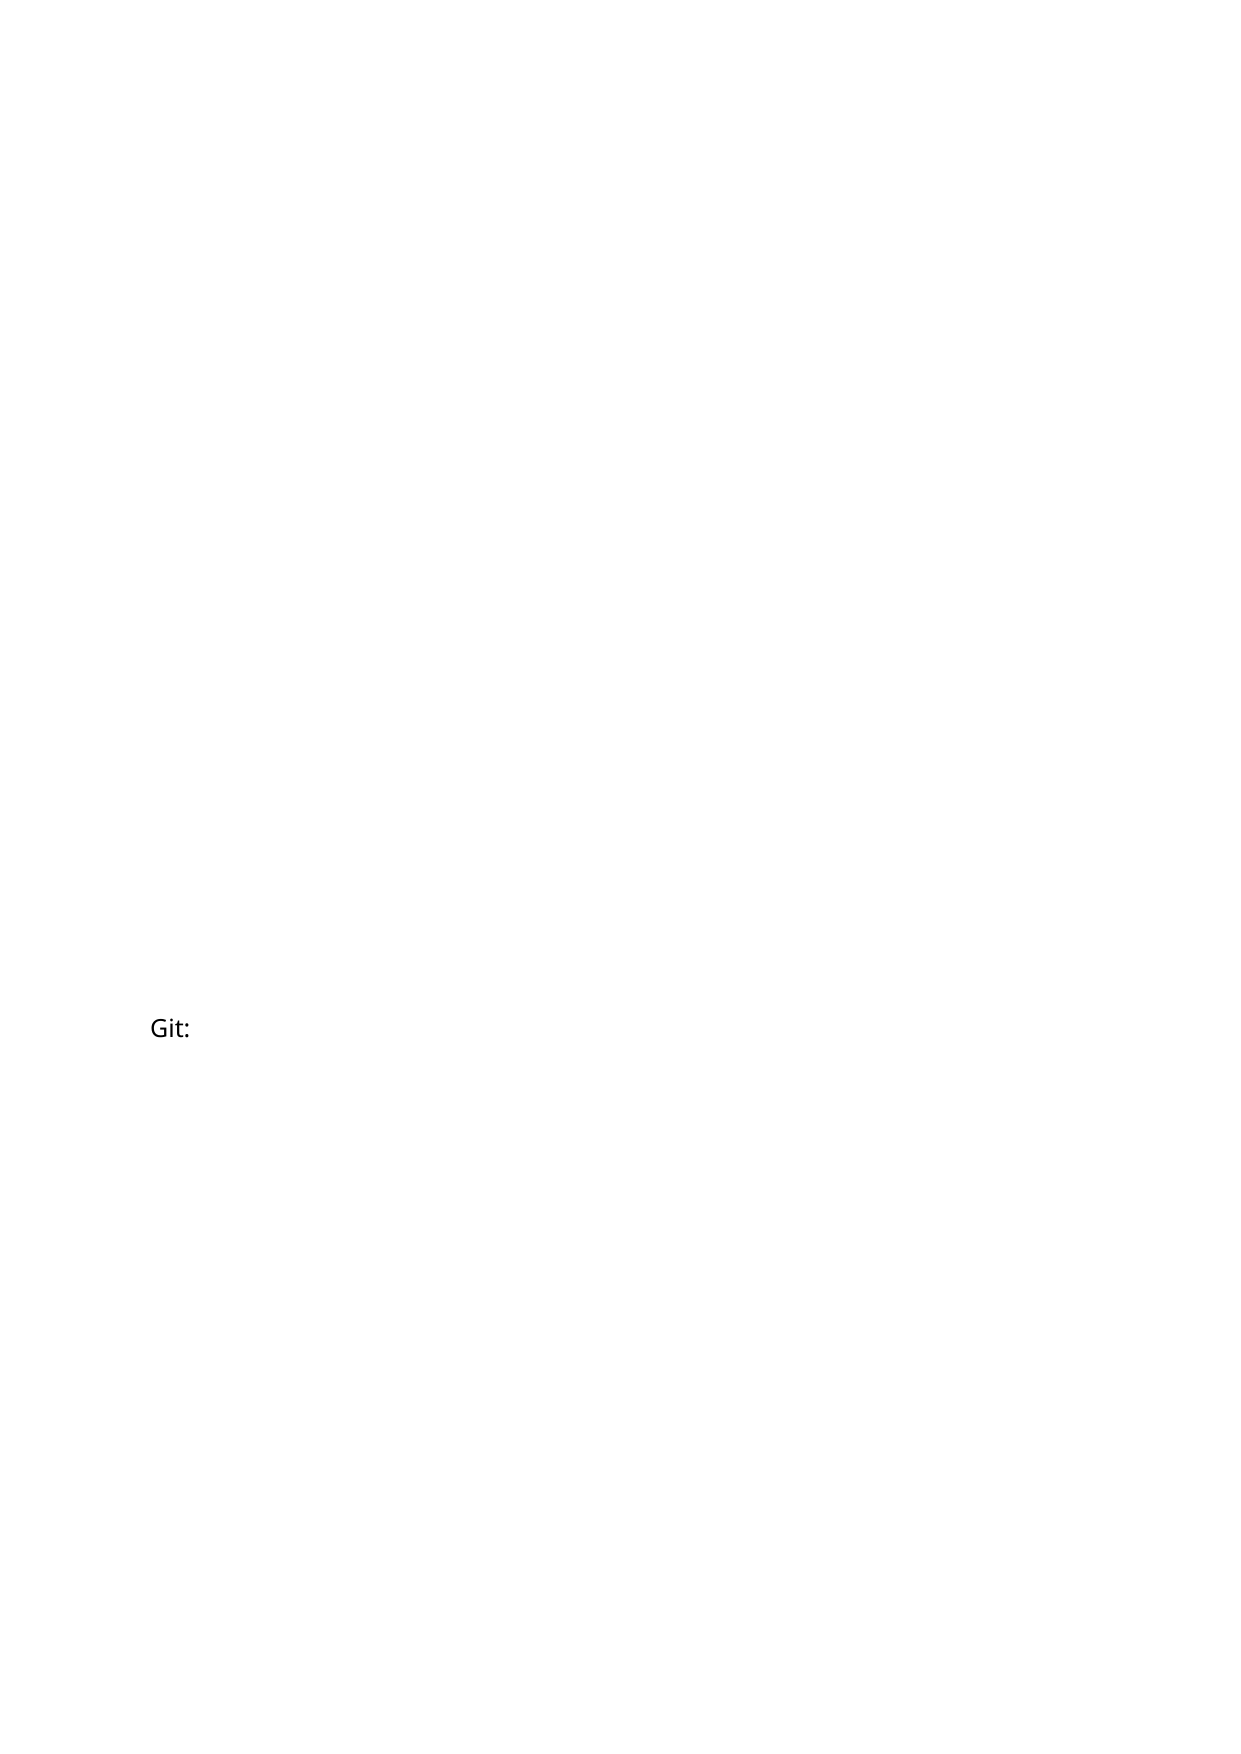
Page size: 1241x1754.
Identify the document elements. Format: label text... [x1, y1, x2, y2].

list Git: [150, 1010, 1165, 1044]
